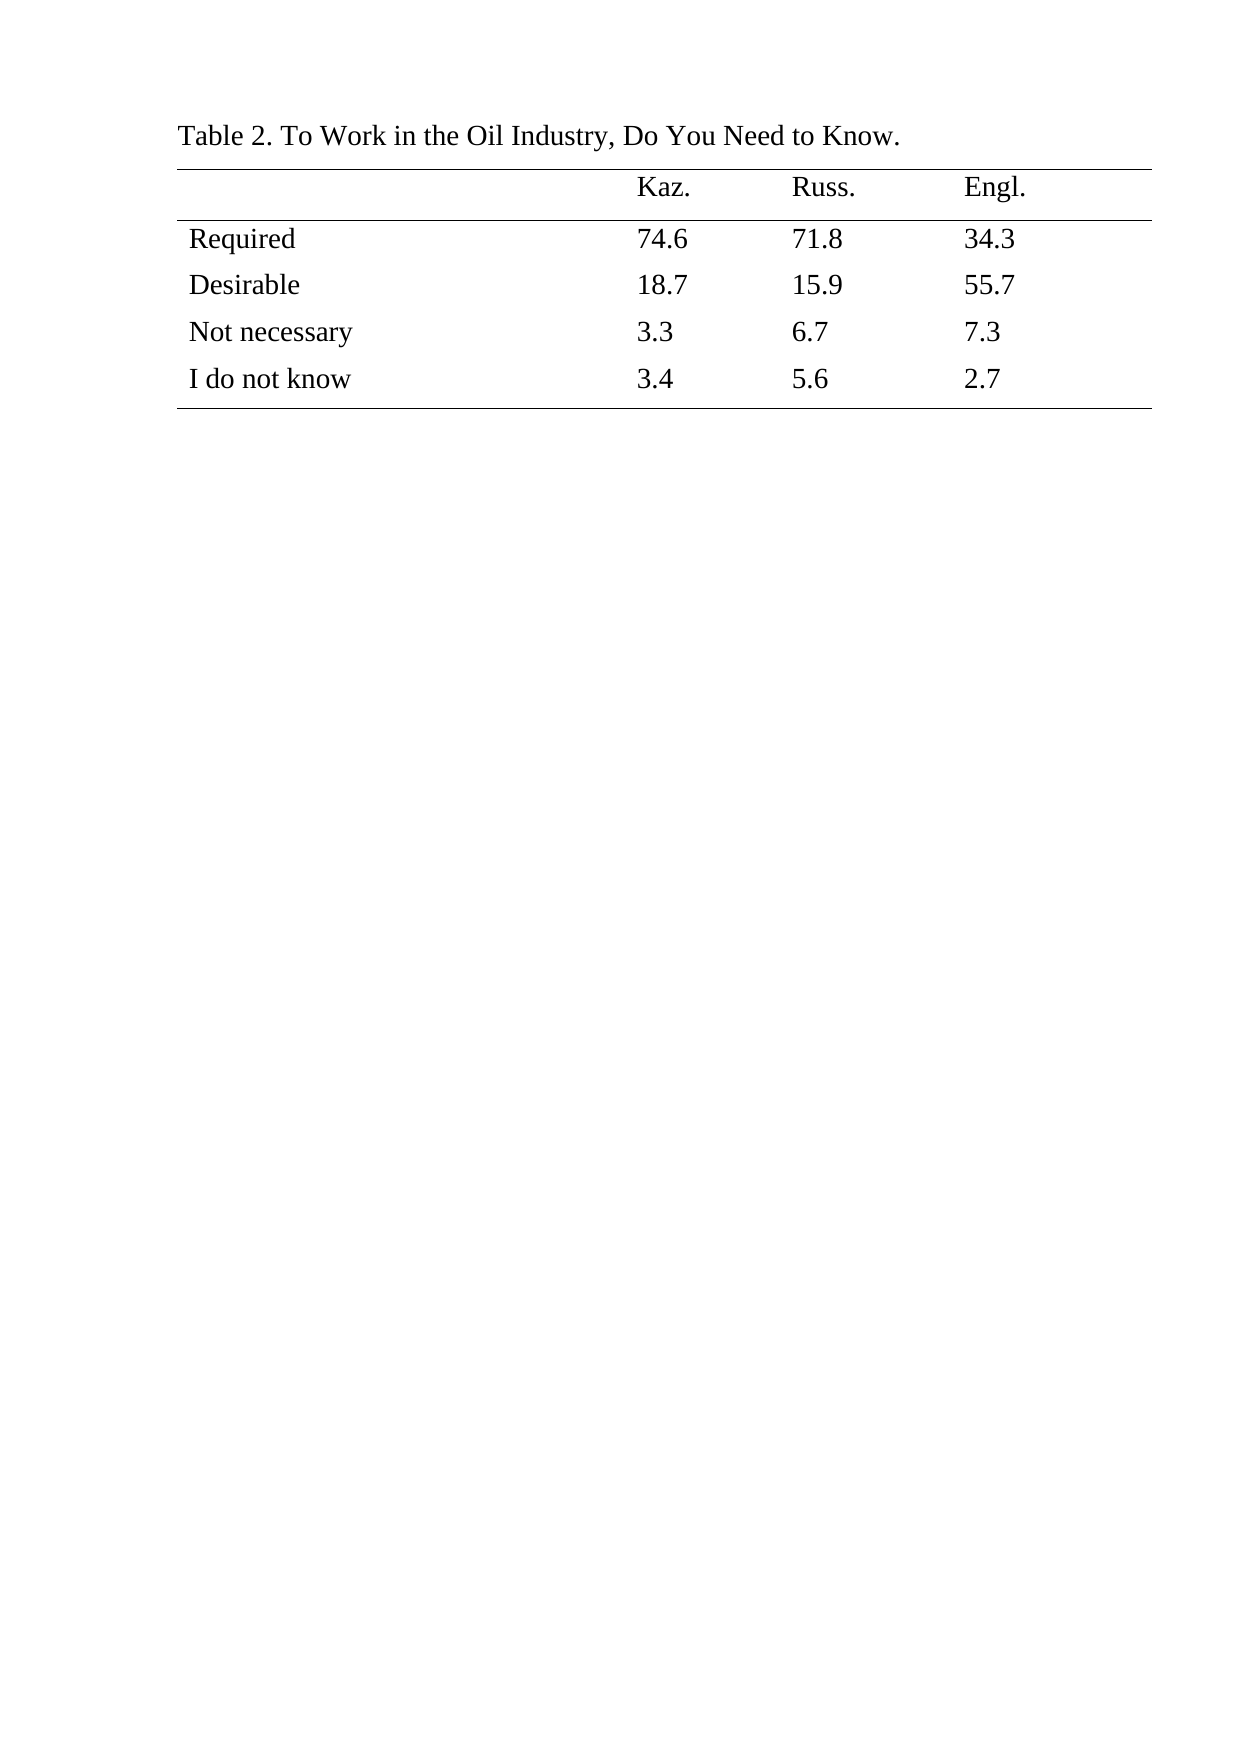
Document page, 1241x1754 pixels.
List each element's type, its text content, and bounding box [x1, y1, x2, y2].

table_cell 74.6 [625, 221, 780, 267]
table_cell 6.7 [780, 314, 953, 361]
table_cell 55.7 [953, 268, 1152, 314]
table_cell 18.7 [625, 268, 780, 314]
table_cell Not necessary [177, 314, 625, 361]
table_header Russ. [780, 170, 953, 220]
table_header [177, 170, 625, 220]
table_cell 3.3 [625, 314, 780, 361]
table_cell 71.8 [780, 221, 953, 267]
table_cell 3.4 [625, 361, 780, 407]
table_cell 2.7 [953, 361, 1152, 407]
table_cell I do not know [177, 361, 625, 407]
table_cell Desirable [177, 268, 625, 314]
table_header Kaz. [625, 170, 780, 220]
table_cell 7.3 [953, 314, 1152, 361]
table_cell 15.9 [780, 268, 953, 314]
table_header Engl. [953, 170, 1152, 220]
title Table 2. To Work in the Oil Industry, Do You Need to Know. [177, 118, 1152, 152]
table_cell 5.6 [780, 361, 953, 407]
table_cell 34.3 [953, 221, 1152, 267]
table_cell Required [177, 221, 625, 267]
